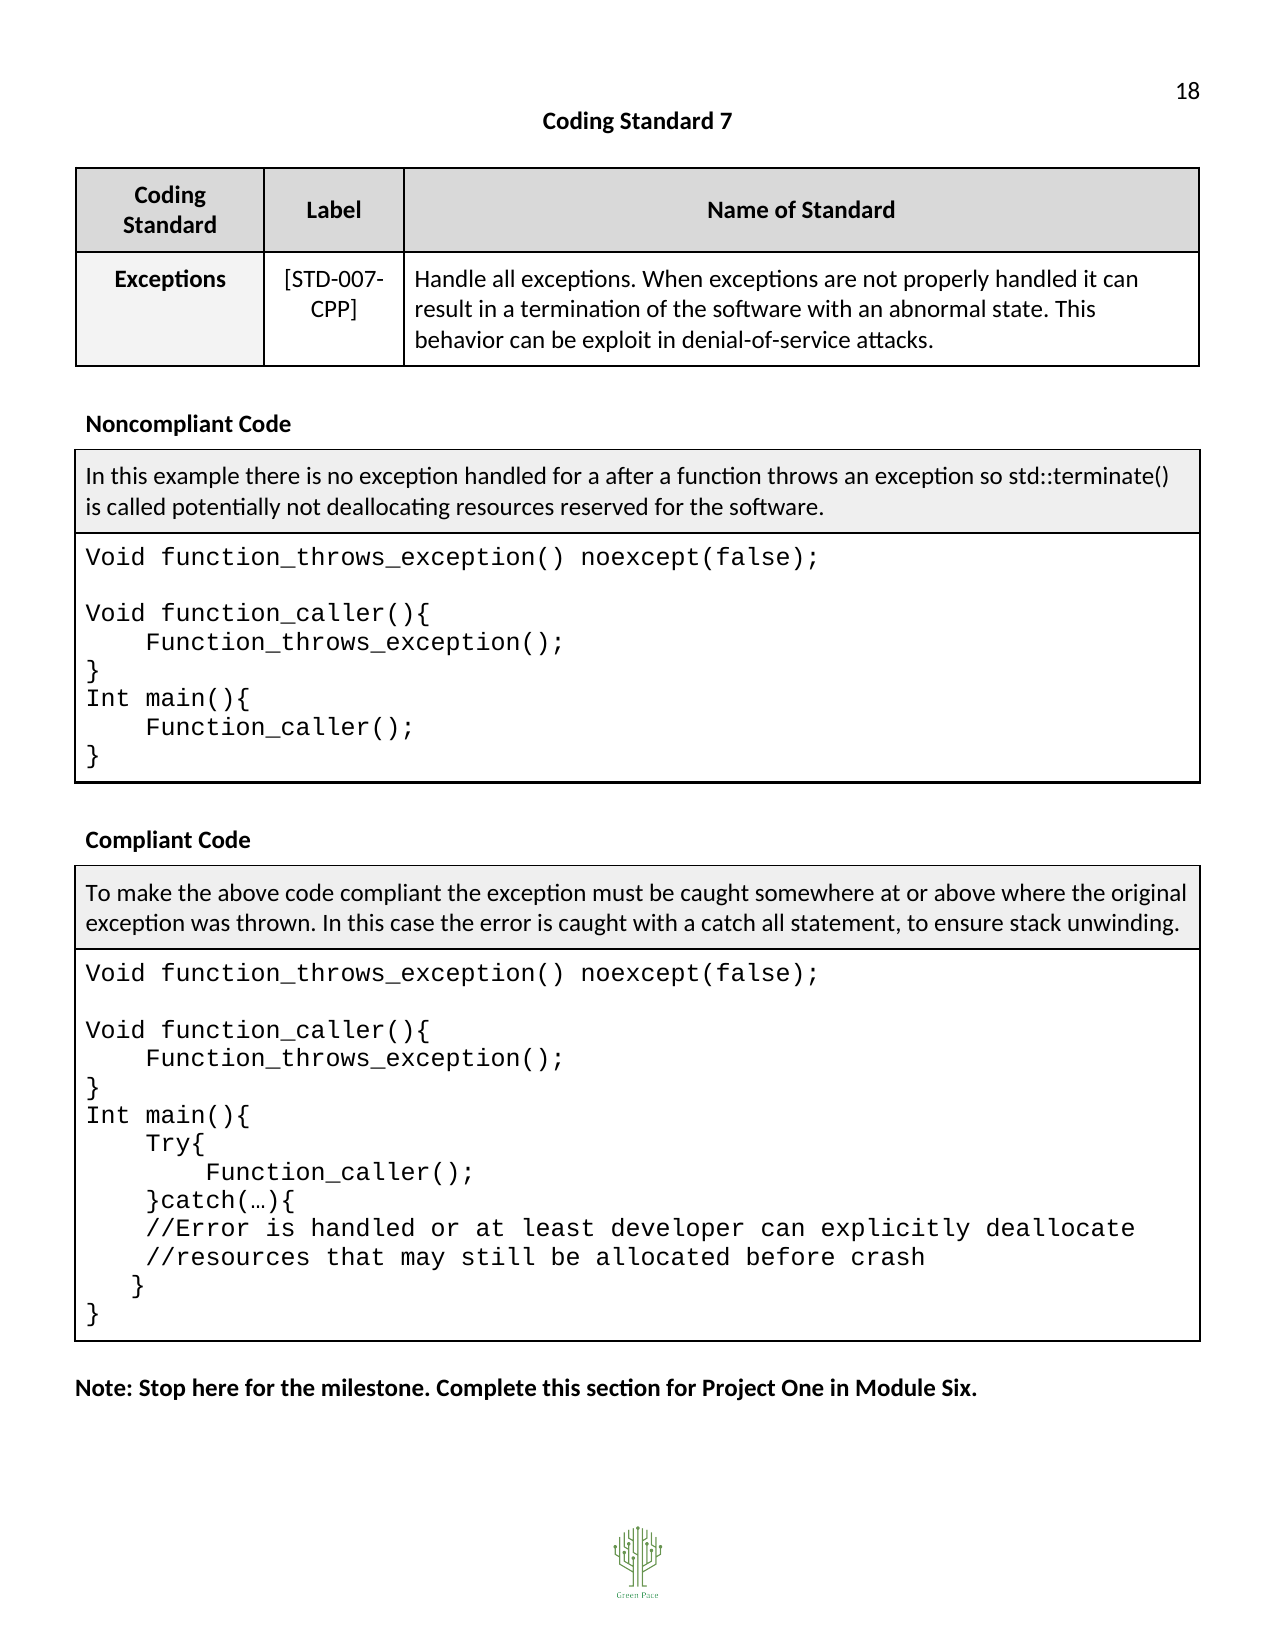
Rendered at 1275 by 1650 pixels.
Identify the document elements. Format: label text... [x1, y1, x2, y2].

table_cell In this example there is no exception handled for a after a function throws an exception so std::terminate() is called potentially not deallocating resources reserved for the software. [76, 450, 1199, 532]
table_header Label [265, 169, 403, 251]
table_header Name of Standard [405, 169, 1198, 251]
table_cell Exceptions [77, 253, 263, 365]
table_header Coding Standard [77, 169, 263, 251]
table_cell Void function_throws_exception() noexcept(false); Void function_caller(){ Function_throws_exception(); } Int main(){ Function_caller(); } [76, 534, 1199, 781]
table_cell Void function_throws_exception() noexcept(false); Void function_caller(){ Function_throws_exception(); } Int main(){ Try{ Function_caller(); }catch(…){ //Error is handled or at least developer can explicitly deallocate //resources that may still be allocated before crash } } [76, 950, 1199, 1339]
table_cell To make the above code compliant the exception must be caught somewhere at or above where the original exception was thrown. In this case the error is caught with a catch all statement, to ensure stack unwinding. [76, 866, 1199, 948]
text Note: Stop here for the milestone. Complete this section for Project One in Module Six. [75, 1372, 1200, 1403]
table_header Noncompliant Code [75, 398, 1200, 449]
table_cell Handle all exceptions. When exceptions are not properly handled it can result in a termination of the software with an abnormal state. This behavior can be exploit in denial-of-service attacks. [405, 253, 1198, 365]
table_header Compliant Code [75, 814, 1200, 865]
subtitle Coding Standard 7 [75, 106, 1200, 136]
picture [605, 1521, 670, 1606]
table_cell [STD-007-CPP] [265, 253, 403, 365]
